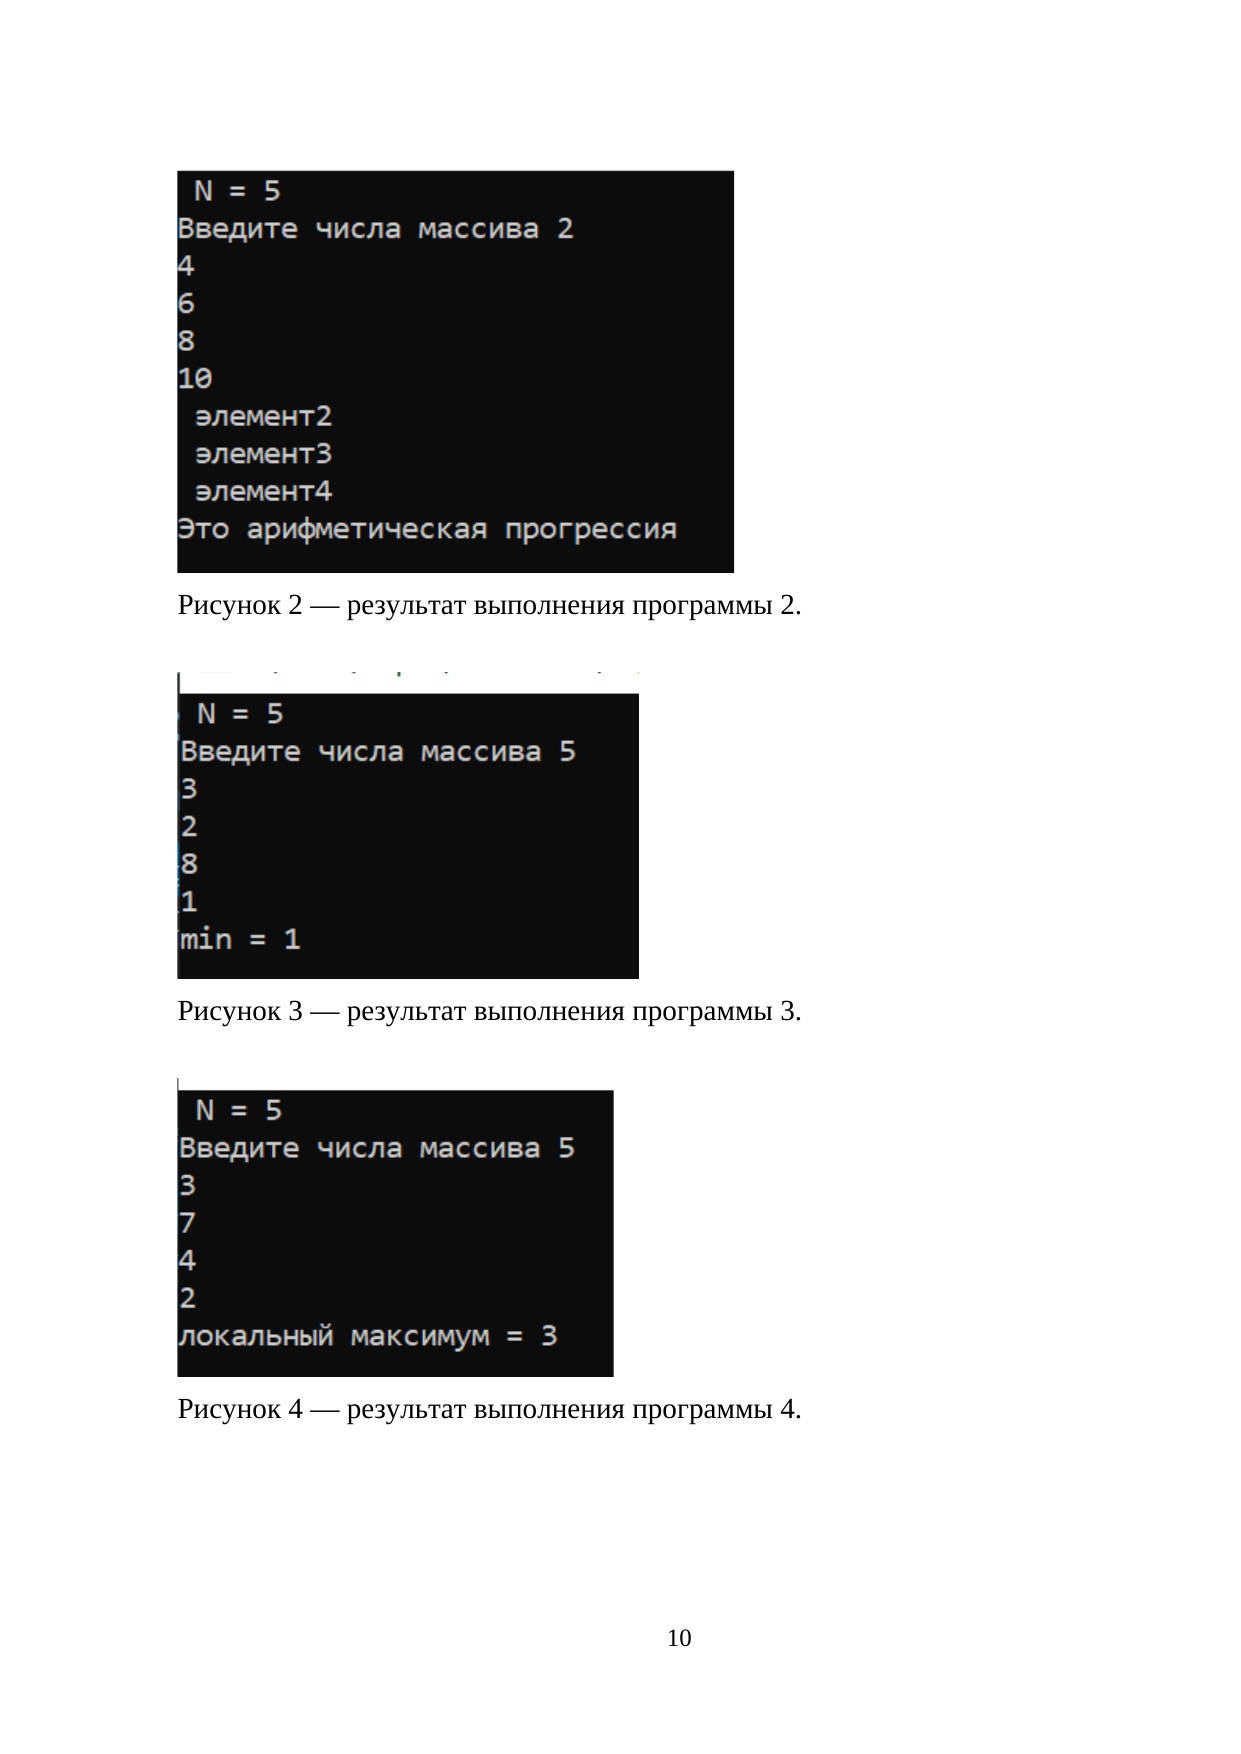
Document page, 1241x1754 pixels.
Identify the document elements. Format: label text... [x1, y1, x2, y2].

picture [177, 168, 735, 573]
text Рисунок 3 — результат выполнения программы 3. [177, 993, 1181, 1026]
text Рисунок 2 — результат выполнения программы 2. [177, 587, 1181, 620]
picture [177, 1078, 614, 1377]
picture [177, 672, 639, 979]
text Рисунок 4 — результат выполнения программы 4. [177, 1391, 1181, 1425]
